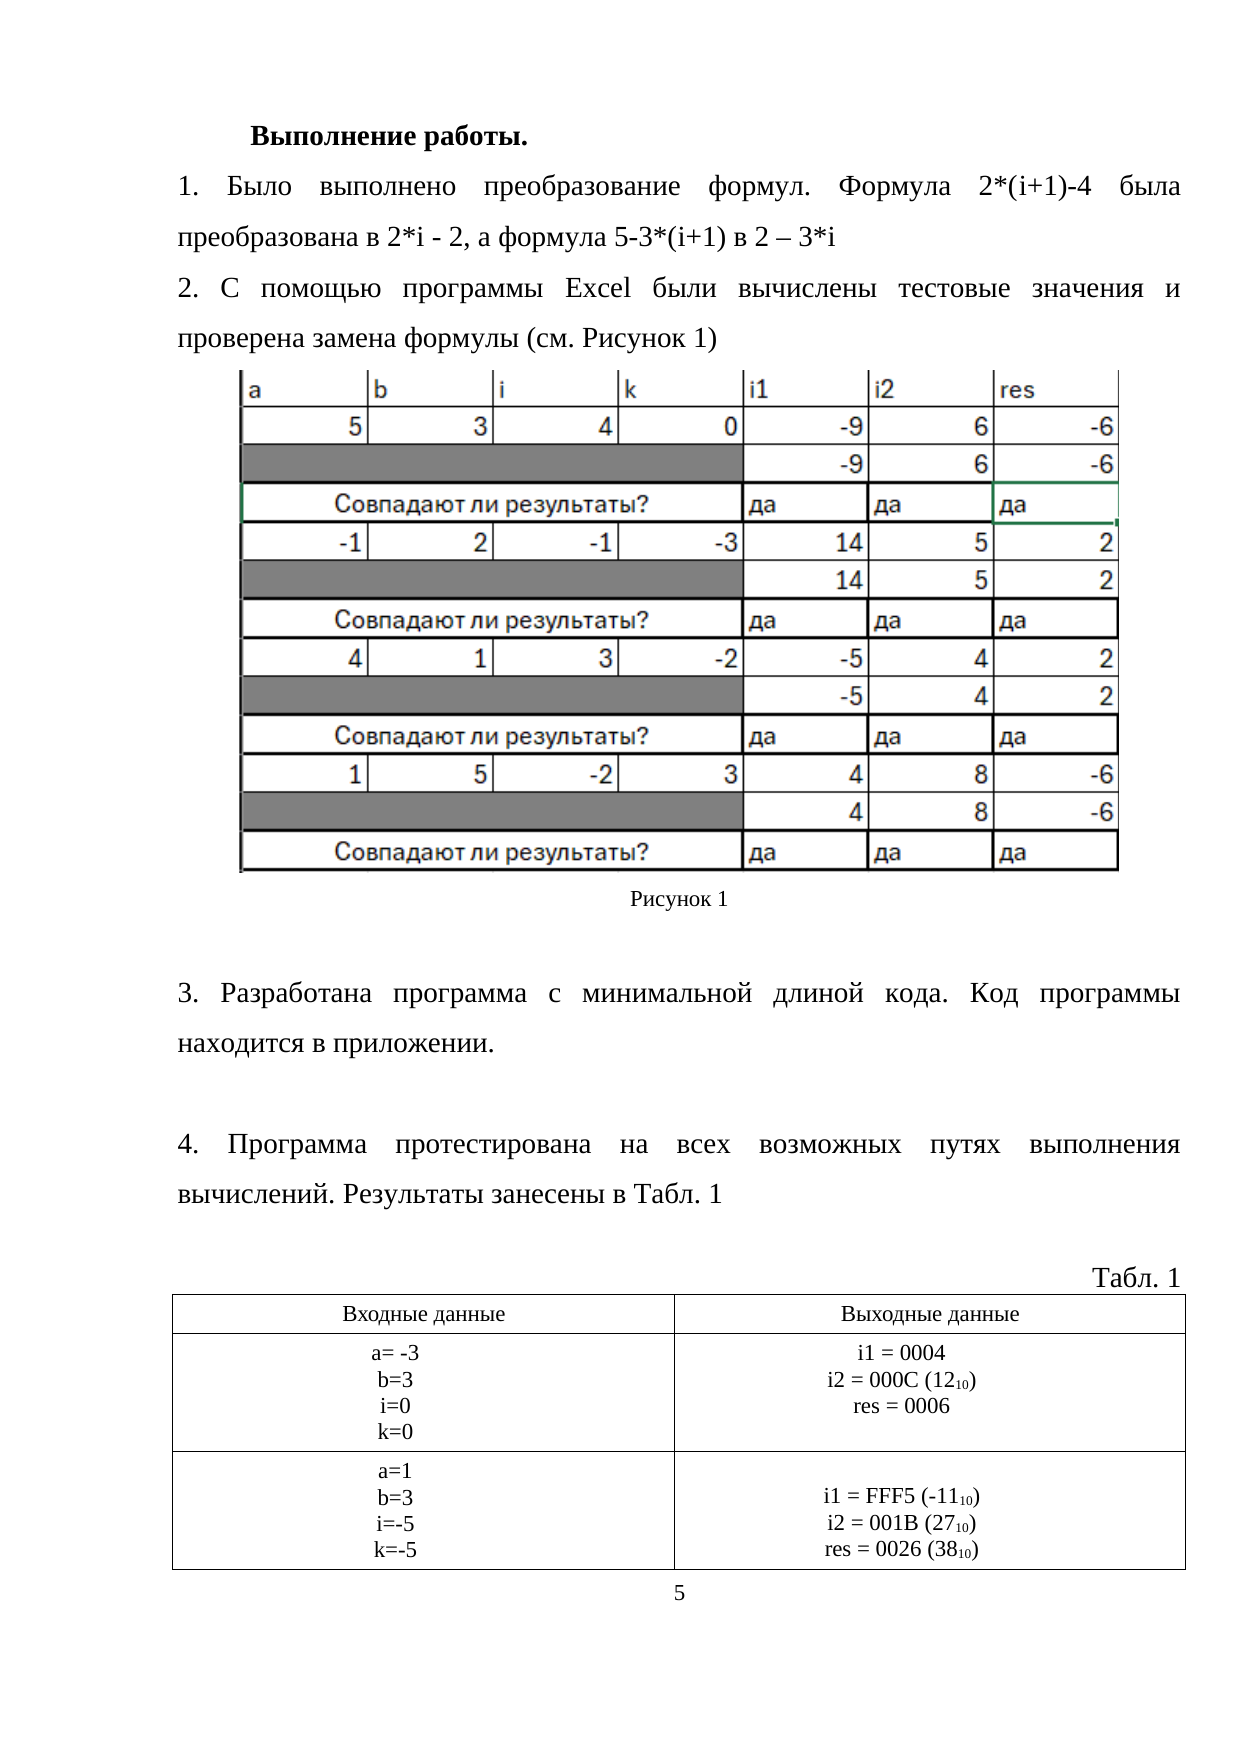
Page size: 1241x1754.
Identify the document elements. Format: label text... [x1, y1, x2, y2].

table_header Входные данные [173, 1295, 674, 1333]
table_cell a=1 b=3 i=-5 k=-5 [173, 1452, 674, 1568]
table_cell i1 = FFF5 (-1110) i2 = 001B (2710) res = 0026 (3810) [675, 1452, 1185, 1568]
picture [239, 370, 1119, 873]
table_cell i1 = 0004 i2 = 000C (1210) res = 0006 [675, 1334, 1185, 1451]
table_header Выходные данные [675, 1295, 1185, 1333]
text Выполнение работы. [250, 118, 1181, 152]
text Рисунок 1 [177, 885, 1181, 912]
text 1. Было выполнено преобразование формул. Формула 2*(i+1)-4 была преобразована в 2*i - 2, а формула 5-3*(i+1) в 2 – 3*i [177, 168, 1181, 253]
table_cell a= -3 b=3 i=0 k=0 [173, 1334, 674, 1451]
text 2. С помощью программы Excel были вычислены тестовые значения и проверена замена формулы (см. Рисунок 1) [177, 270, 1181, 354]
text 4. Программа протестирована на всех возможных путях выполнения вычислений. Результаты занесены в Табл. 1 [177, 1126, 1181, 1210]
text Табл. 1 [177, 1260, 1181, 1294]
text 3. Разработана программа с минимальной длиной кода. Код программы находится в приложении. [177, 975, 1181, 1059]
